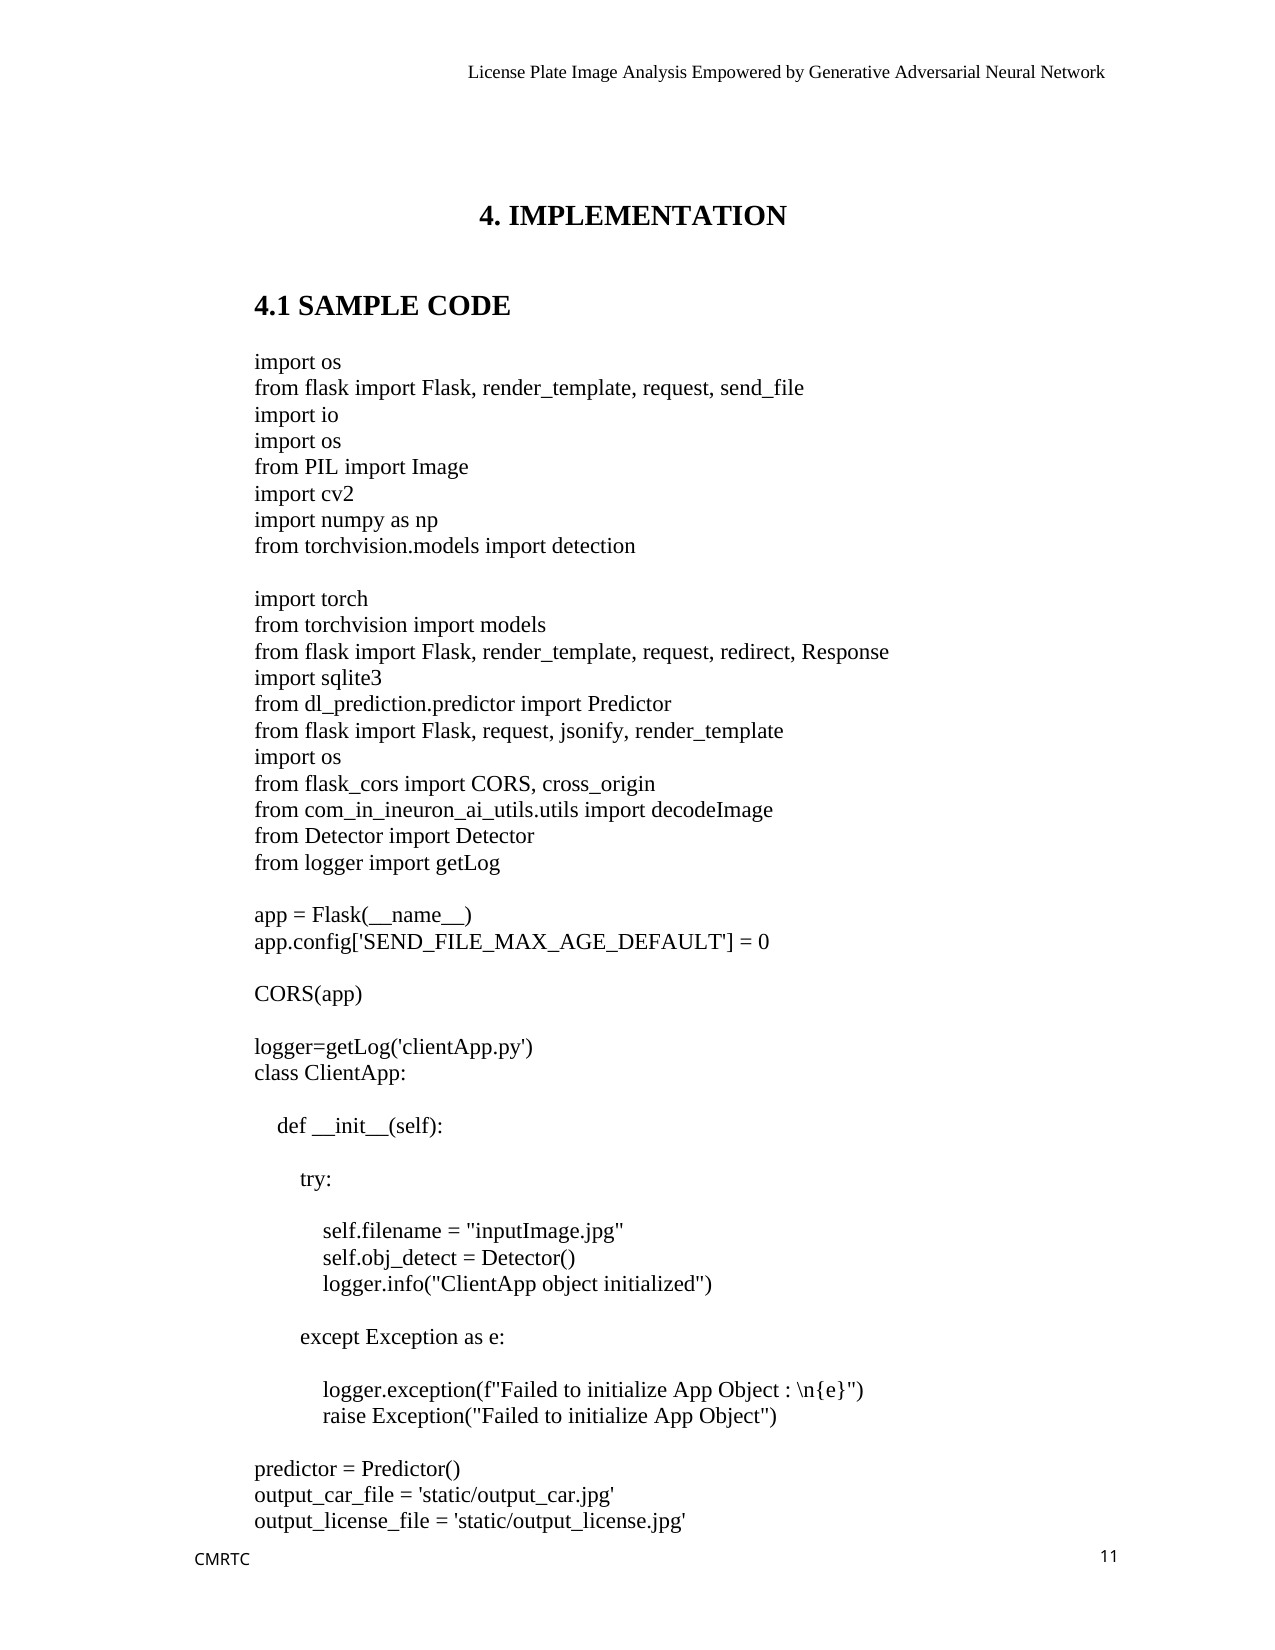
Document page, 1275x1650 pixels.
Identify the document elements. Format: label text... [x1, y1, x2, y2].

text except Exception as e: [254, 1323, 1110, 1349]
text predictor = Predictor() [254, 1455, 1110, 1481]
text logger.exception(f"Failed to initialize App Object : \n{e}") [254, 1376, 1110, 1402]
text import io [254, 401, 1110, 427]
text CORS(app) [254, 980, 1110, 1007]
text output_car_file = 'static/output_car.jpg' [254, 1481, 1110, 1507]
subtitle 4.1 SAMPLE CODE [179, 288, 1139, 322]
text import cv2 [254, 480, 1110, 506]
text logger=getLog('clientApp.py') [254, 1033, 1110, 1059]
text logger.info("ClientApp object initialized") [254, 1270, 1110, 1297]
text def __init__(self): [254, 1112, 1110, 1138]
text app = Flask(__name__) [254, 901, 1110, 928]
text import sqlite3 [254, 664, 1110, 691]
text class ClientApp: [254, 1059, 1110, 1086]
text from Detector import Detector [254, 822, 1110, 849]
text output_license_file = 'static/output_license.jpg' [254, 1507, 1110, 1534]
text from logger import getLog [254, 849, 1110, 875]
text import os [254, 427, 1110, 453]
text from com_in_ineuron_ai_utils.utils import decodeImage [254, 796, 1110, 822]
text self.obj_detect = Detector() [254, 1244, 1110, 1270]
text import os [254, 348, 1110, 374]
text from dl_prediction.predictor import Predictor [254, 691, 1110, 717]
text self.filename = "inputImage.jpg" [254, 1218, 1110, 1244]
text raise Exception("Failed to initialize App Object") [254, 1402, 1110, 1428]
text try: [254, 1165, 1110, 1191]
text from flask import Flask, render_template, request, send_file [254, 374, 1110, 401]
text import os [254, 743, 1110, 769]
text from torchvision import models [254, 611, 1110, 638]
text 4. IMPLEMENTATION [404, 198, 1139, 232]
text from PIL import Image [254, 453, 1110, 480]
text from flask import Flask, request, jsonify, render_template [254, 717, 1110, 743]
text import torch [254, 585, 1110, 611]
text from flask_cors import CORS, cross_origin [254, 769, 1110, 796]
text import numpy as np [254, 506, 1110, 532]
text app.config['SEND_FILE_MAX_AGE_DEFAULT'] = 0 [254, 928, 1110, 954]
text from flask import Flask, render_template, request, redirect, Response [254, 638, 1110, 664]
text from torchvision.models import detection [254, 532, 1110, 559]
